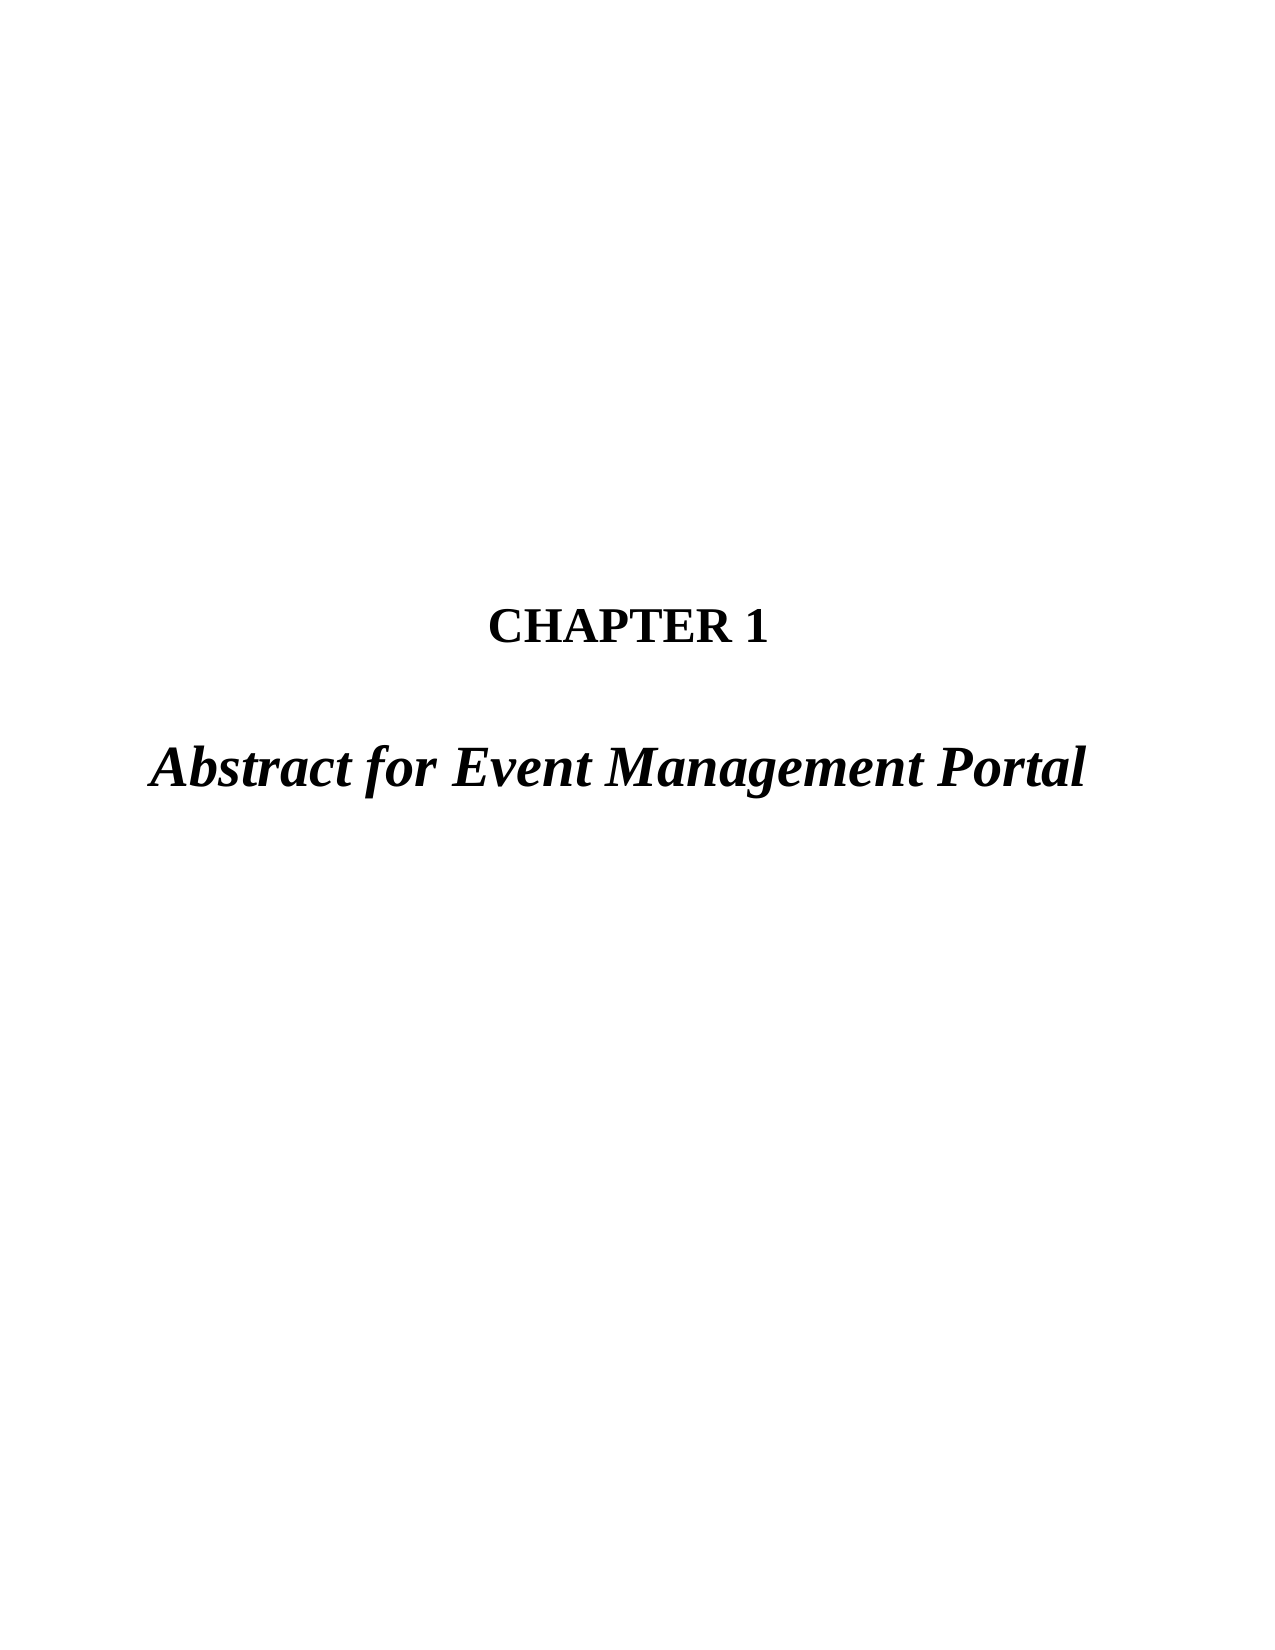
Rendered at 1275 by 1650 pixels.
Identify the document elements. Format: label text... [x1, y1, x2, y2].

text CHAPTER 1 [487, 595, 1125, 653]
text Abstract for Event Management Portal [112, 732, 1125, 799]
